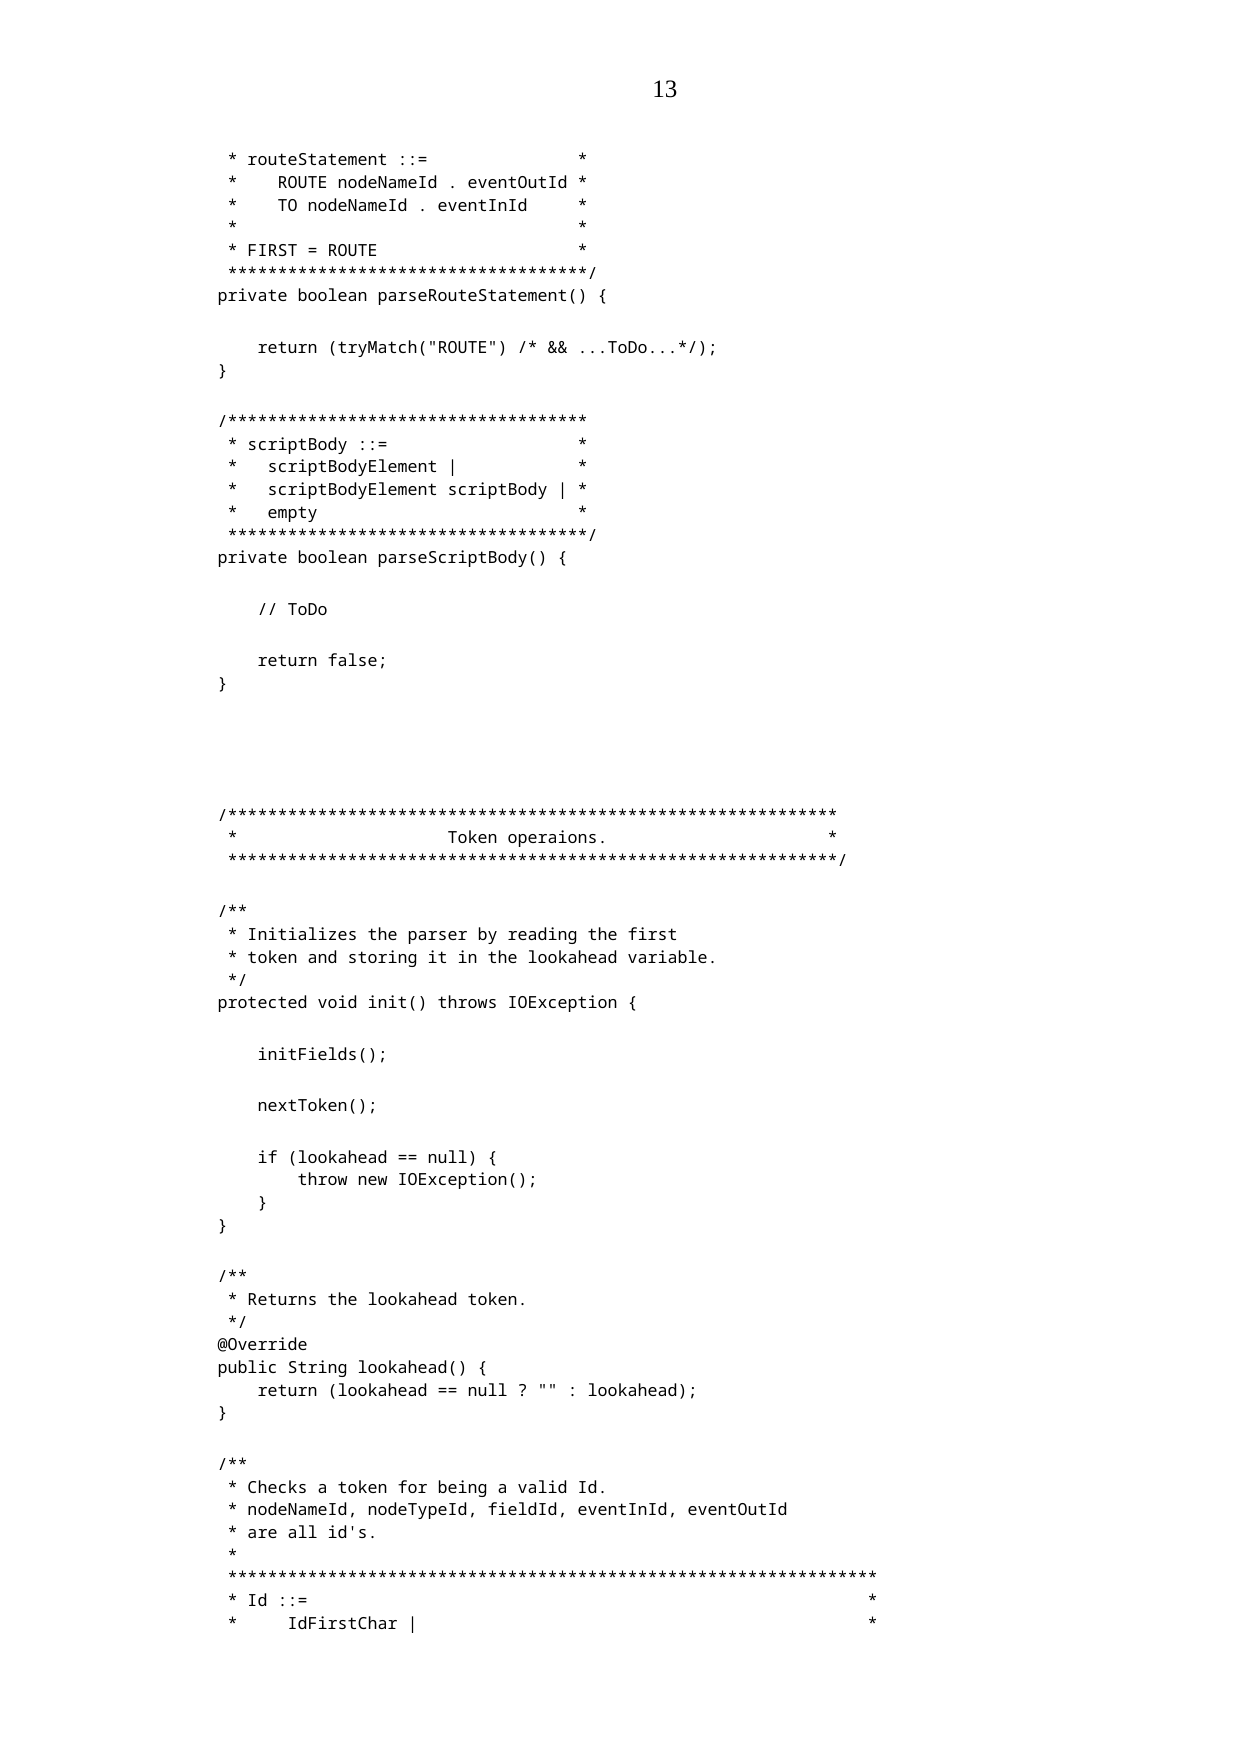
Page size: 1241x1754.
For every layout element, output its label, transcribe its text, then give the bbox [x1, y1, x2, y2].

text ************************************/ [177, 523, 1196, 546]
text if (lookahead == null) { [177, 1145, 1196, 1168]
text return (lookahead == null ? "" : lookahead); [177, 1378, 1196, 1401]
text * ROUTE nodeNameId . eventOutId * [177, 170, 1196, 193]
text * TO nodeNameId . eventInId * [177, 193, 1196, 216]
text private boolean parseScriptBody() { [177, 546, 1196, 568]
text * * [177, 216, 1196, 238]
text * [177, 1543, 1196, 1566]
text * empty * [177, 500, 1196, 523]
text private boolean parseRouteStatement() { [177, 284, 1196, 307]
text * Token operaions. * [177, 826, 1196, 848]
text /** [177, 1452, 1196, 1475]
text * scriptBody ::= * [177, 432, 1196, 455]
text } [177, 671, 1196, 694]
text * FIRST = ROUTE * [177, 238, 1196, 261]
text return false; [177, 649, 1196, 671]
text * Initializes the parser by reading the first [177, 923, 1196, 945]
text ***************************************************************** [177, 1566, 1196, 1589]
text initFields(); [177, 1042, 1196, 1065]
text * Returns the lookahead token. [177, 1287, 1196, 1310]
text return (tryMatch("ROUTE") /* && ...ToDo...*/); [177, 335, 1196, 358]
text * are all id's. [177, 1521, 1196, 1543]
text * Checks a token for being a valid Id. [177, 1475, 1196, 1498]
text throw new IOException(); [177, 1168, 1196, 1191]
text * scriptBodyElement | * [177, 455, 1196, 478]
text * scriptBodyElement scriptBody | * [177, 478, 1196, 500]
text ************************************/ [177, 261, 1196, 284]
text * Id ::= * [177, 1589, 1196, 1611]
text // ToDo [177, 597, 1196, 620]
text } [177, 358, 1196, 381]
text /** [177, 1265, 1196, 1287]
text * IdFirstChar | * [177, 1611, 1196, 1634]
text /************************************ [177, 409, 1196, 432]
text } [177, 1213, 1196, 1236]
text protected void init() throws IOException { [177, 991, 1196, 1013]
text @Override [177, 1333, 1196, 1356]
text } [177, 1191, 1196, 1213]
text /** [177, 900, 1196, 923]
text /************************************************************* [177, 803, 1196, 826]
text */ [177, 1310, 1196, 1333]
text *************************************************************/ [177, 848, 1196, 871]
text * nodeNameId, nodeTypeId, fieldId, eventInId, eventOutId [177, 1498, 1196, 1521]
text */ [177, 968, 1196, 991]
text * token and storing it in the lookahead variable. [177, 945, 1196, 968]
text nextToken(); [177, 1094, 1196, 1116]
text public String lookahead() { [177, 1356, 1196, 1378]
text } [177, 1401, 1196, 1424]
text * routeStatement ::= * [177, 148, 1196, 170]
